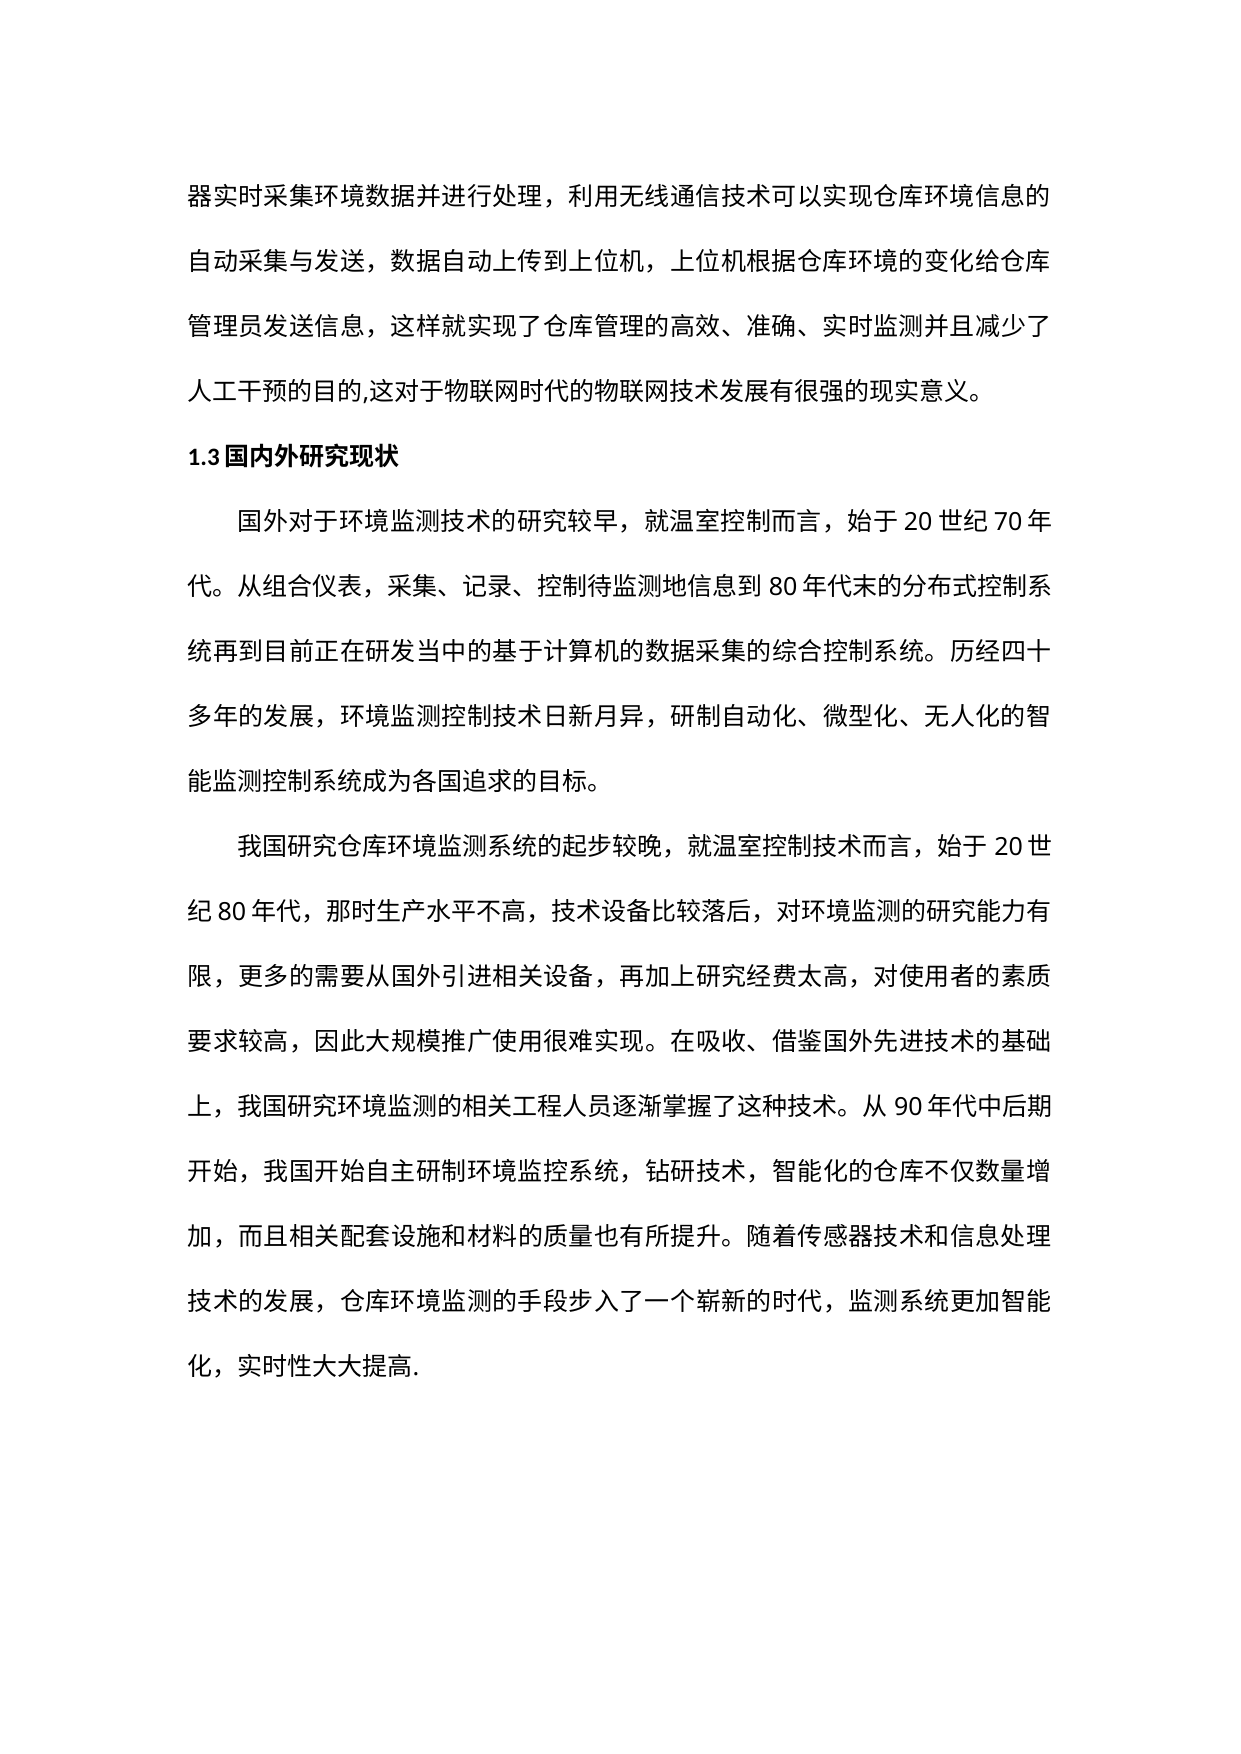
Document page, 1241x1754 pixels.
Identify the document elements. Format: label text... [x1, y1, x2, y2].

text 1.3国内外研究现状 [187, 422, 1053, 487]
text 国外对于环境监测技术的研究较早，就温室控制而言，始于20世纪70年代。从组合仪表，采集、记录、控制待监测地信息到80年代末的分布式控制系统再到目前正在研发当中的基于计算机的数据采集的综合控制系统。历经四十多年的发展，环境监测控制技术日新月异，研制自动化、微型化、无人化的智能监测控制系统成为各国追求的目标。 [187, 487, 1053, 812]
text 我国研究仓库环境监测系统的起步较晚，就温室控制技术而言，始于20世纪80年代，那时生产水平不高，技术设备比较落后，对环境监测的研究能力有限，更多的需要从国外引进相关设备，再加上研究经费太高，对使用者的素质要求较高，因此大规模推广使用很难实现。在吸收、借鉴国外先进技术的基础上，我国研究环境监测的相关工程人员逐渐掌握了这种技术。从90年代中后期开始，我国开始自主研制环境监控系统，钻研技术，智能化的仓库不仅数量增加，而且相关配套设施和材料的质量也有所提升。随着传感器技术和信息处理技术的发展，仓库环境监测的手段步入了一个崭新的时代，监测系统更加智能化，实时性大大提高. [187, 812, 1053, 1397]
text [187, 162, 1053, 422]
